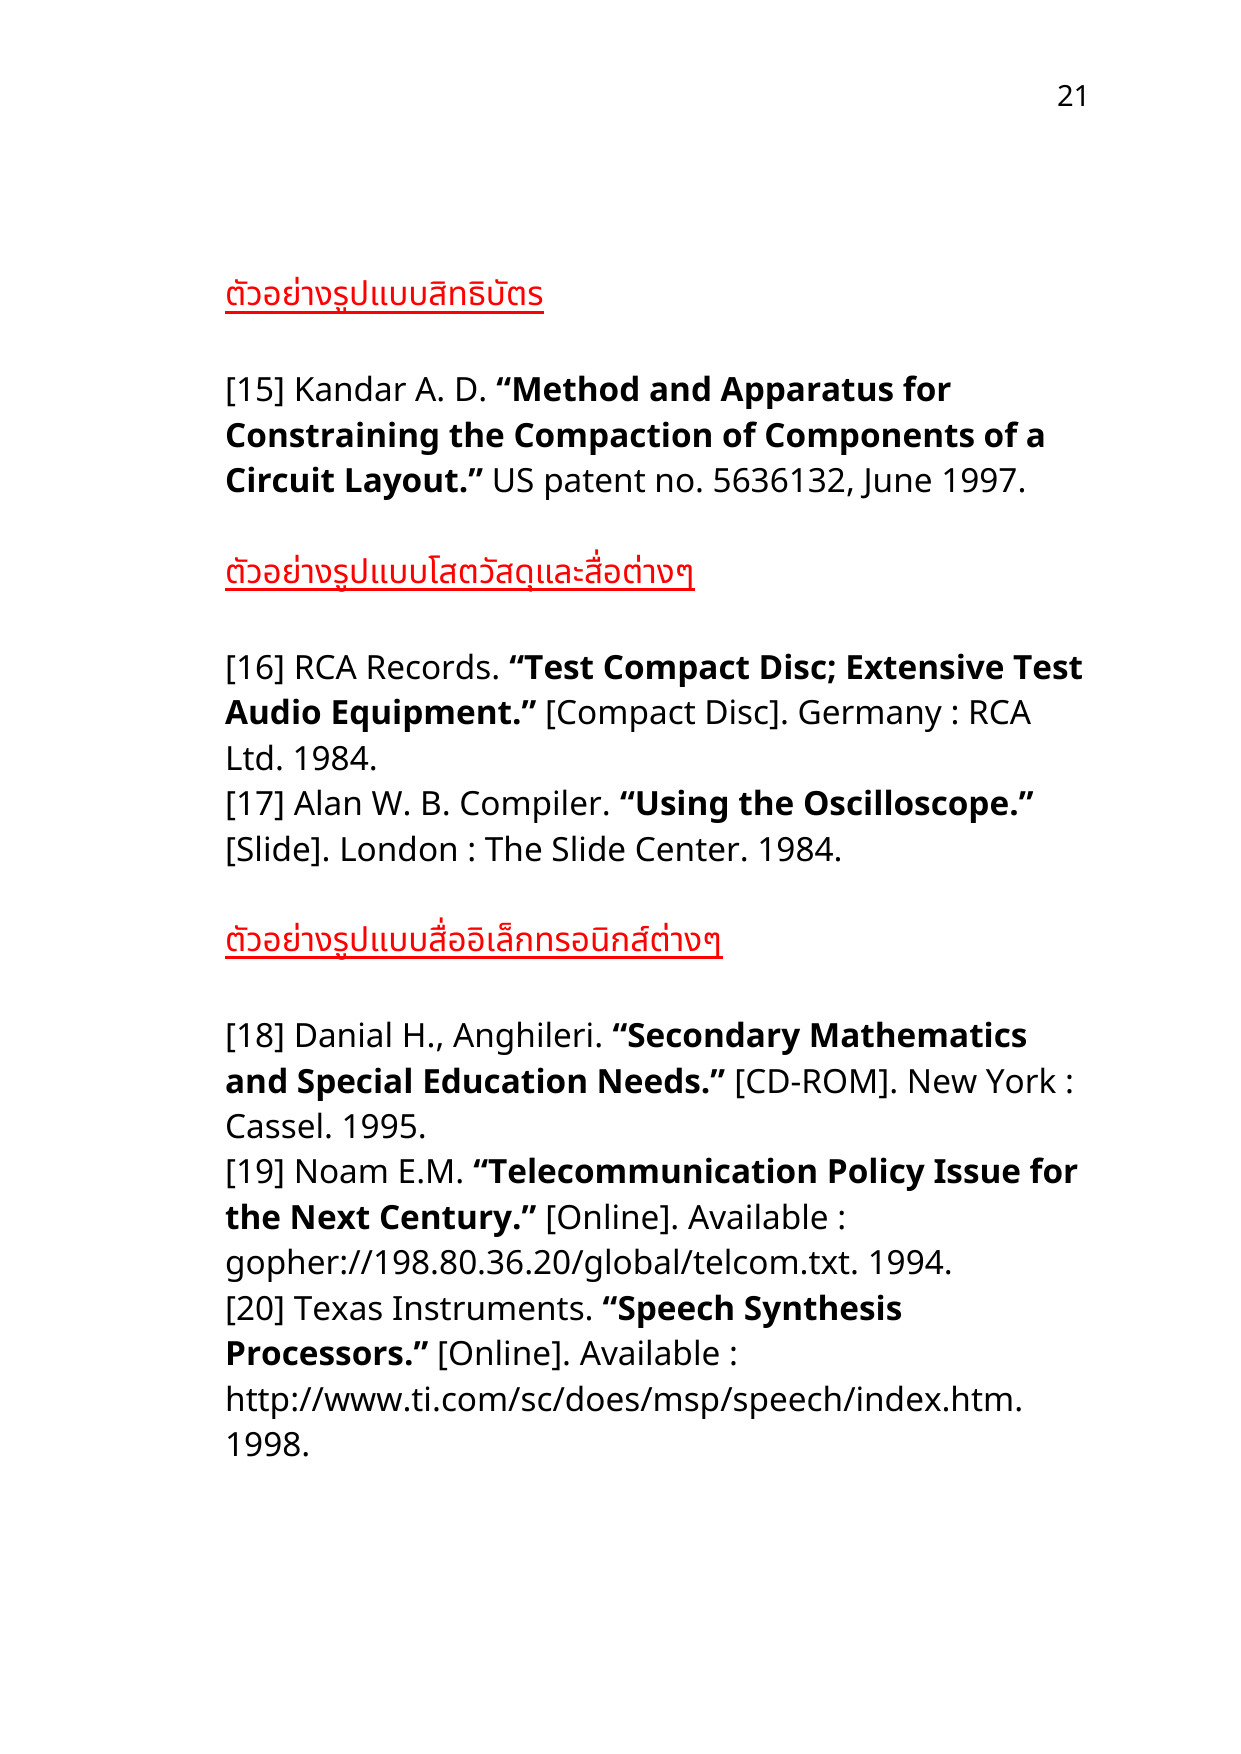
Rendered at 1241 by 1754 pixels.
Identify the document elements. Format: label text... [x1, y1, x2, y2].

text ตัวอย่างรูปแบบสื่ออิเล็กทรอนิกส์ต่างๆ [225, 916, 1090, 967]
text [16] RCA Records. “Test Compact Disc; Extensive Test Audio Equipment.” [Compact Disc]. Germany : RCA Ltd. 1984. [225, 644, 1090, 780]
text ตัวอย่างรูปแบบสิทธิบัตร [225, 270, 1090, 321]
text [15] Kandar A. D. “Method and Apparatus for Constraining the Compaction of Components of a Circuit Layout.” US patent no. 5636132, June 1997. [225, 366, 1090, 502]
text [20] Texas Instruments. “Speech Synthesis Processors.” [Online]. Available : http://www.ti.com/sc/does/msp/speech/index.htm. 1998. [225, 1284, 1090, 1466]
text [18] Danial H., Anghileri. “Secondary Mathematics and Special Education Needs.” [CD-ROM]. New York : Cassel. 1995. [225, 1012, 1090, 1148]
text ตัวอย่างรูปแบบโสตวัสดุและสื่อต่างๆ [225, 548, 1090, 598]
text [19] Noam E.M. “Telecommunication Policy Issue for the Next Century.” [Online]. Available : gopher://198.80.36.20/global/telcom.txt. 1994. [225, 1148, 1090, 1284]
text [17] Alan W. B. Compiler. “Using the Oscilloscope.” [Slide]. London : The Slide Center. 1984. [225, 780, 1090, 871]
